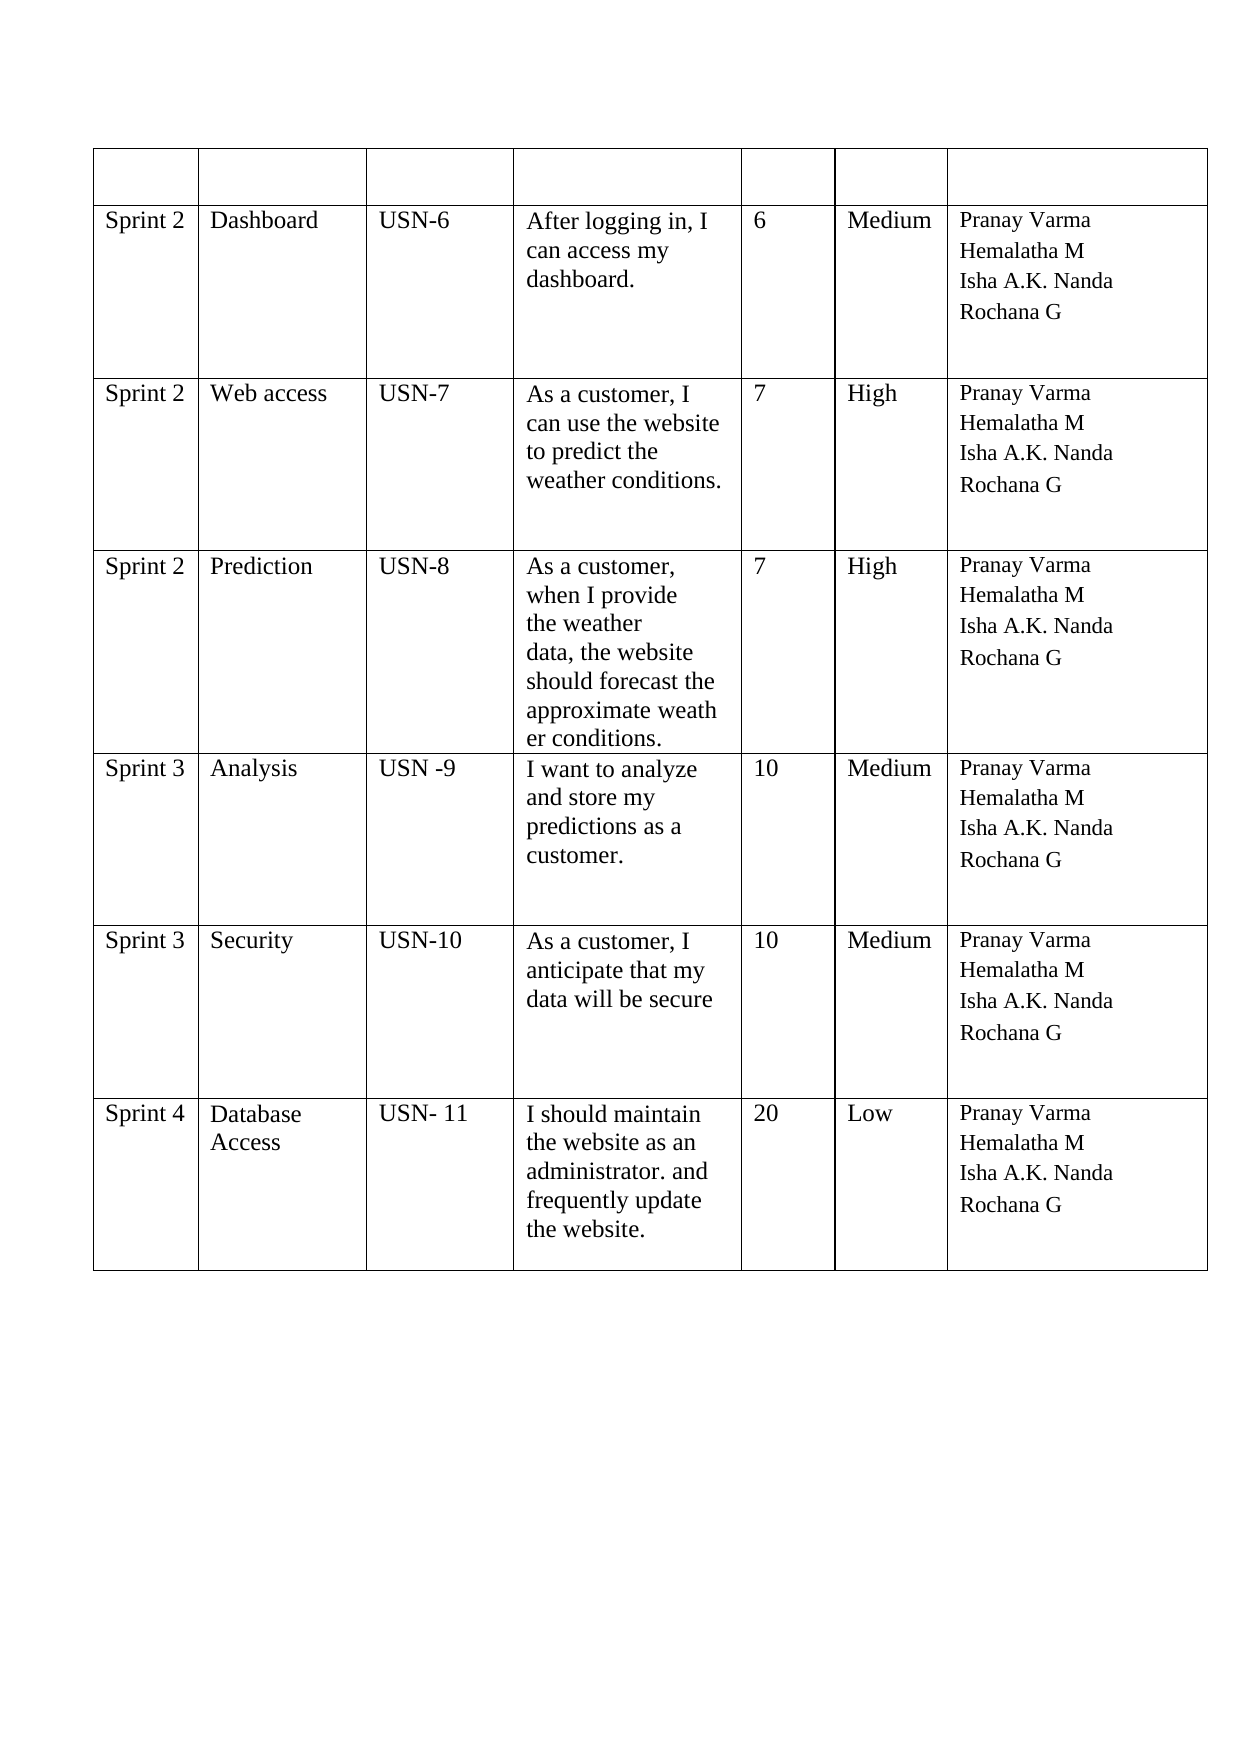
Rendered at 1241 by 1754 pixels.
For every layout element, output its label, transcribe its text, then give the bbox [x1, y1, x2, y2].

table_cell 6 [742, 206, 834, 378]
table_cell Pranay Varma Hemalatha M Isha A.K. Nanda Rochana G [948, 754, 1207, 925]
table_cell Sprint 2 [94, 379, 198, 550]
table_header [836, 149, 947, 205]
table_cell I want to analyze and store my predictions as a customer. [514, 754, 741, 925]
table_header [199, 149, 366, 205]
table_cell High [836, 379, 947, 550]
table_header [514, 149, 741, 205]
table_cell 10 [742, 754, 834, 925]
table_cell USN-6 [367, 206, 513, 378]
table_cell Analysis [199, 754, 366, 925]
table_cell 7 [742, 379, 834, 550]
table_cell USN- 11 [367, 1099, 513, 1270]
table_cell Low [836, 1099, 947, 1270]
table_cell Prediction [199, 551, 366, 753]
table_cell After logging in, I can access my dashboard. [514, 206, 741, 378]
table_cell Sprint 3 [94, 754, 198, 925]
table_cell USN-7 [367, 379, 513, 550]
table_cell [948, 379, 1207, 550]
table_header [742, 149, 834, 205]
table_header [94, 149, 198, 205]
table_cell USN-10 [367, 926, 513, 1098]
table_cell Sprint 3 [94, 926, 198, 1098]
table_cell Medium [836, 754, 947, 925]
table_cell Pranay Varma Hemalatha M Isha A.K. Nanda Rochana G [948, 551, 1207, 753]
table_header [948, 149, 1207, 205]
table_cell Medium [836, 926, 947, 1098]
table_cell Medium [836, 206, 947, 378]
table_cell Sprint 2 [94, 551, 198, 753]
table_cell 20 [742, 1099, 834, 1270]
table_cell Sprint 2 [94, 206, 198, 378]
table_cell High [836, 551, 947, 753]
table_cell As a customer, I anticipate that my data will be secure [514, 926, 741, 1098]
table_cell As a customer, when I provide the weather data, the website should forecast the approximate weather conditions. [514, 551, 741, 753]
table_header [367, 149, 513, 205]
table_cell Pranay Varma Hemalatha M Isha A.K. Nanda Rochana G [948, 926, 1207, 1098]
table_cell USN -9 [367, 754, 513, 925]
table_cell 7 [742, 551, 834, 753]
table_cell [948, 206, 1207, 378]
table_cell Pranay Varma Hemalatha M Isha A.K. Nanda Rochana G [948, 1099, 1207, 1270]
table_cell Database Access [199, 1099, 366, 1270]
table_cell Web access [199, 379, 366, 550]
table_cell As a customer, I can use the website to predict the weather conditions. [514, 379, 741, 550]
table_cell 10 [742, 926, 834, 1098]
table_cell Dashboard [199, 206, 366, 378]
table_cell I should maintain the website as an administrator. and frequently update the website. [514, 1099, 741, 1270]
table_cell Security [199, 926, 366, 1098]
table_cell USN-8 [367, 551, 513, 753]
table_cell Sprint 4 [94, 1099, 198, 1270]
